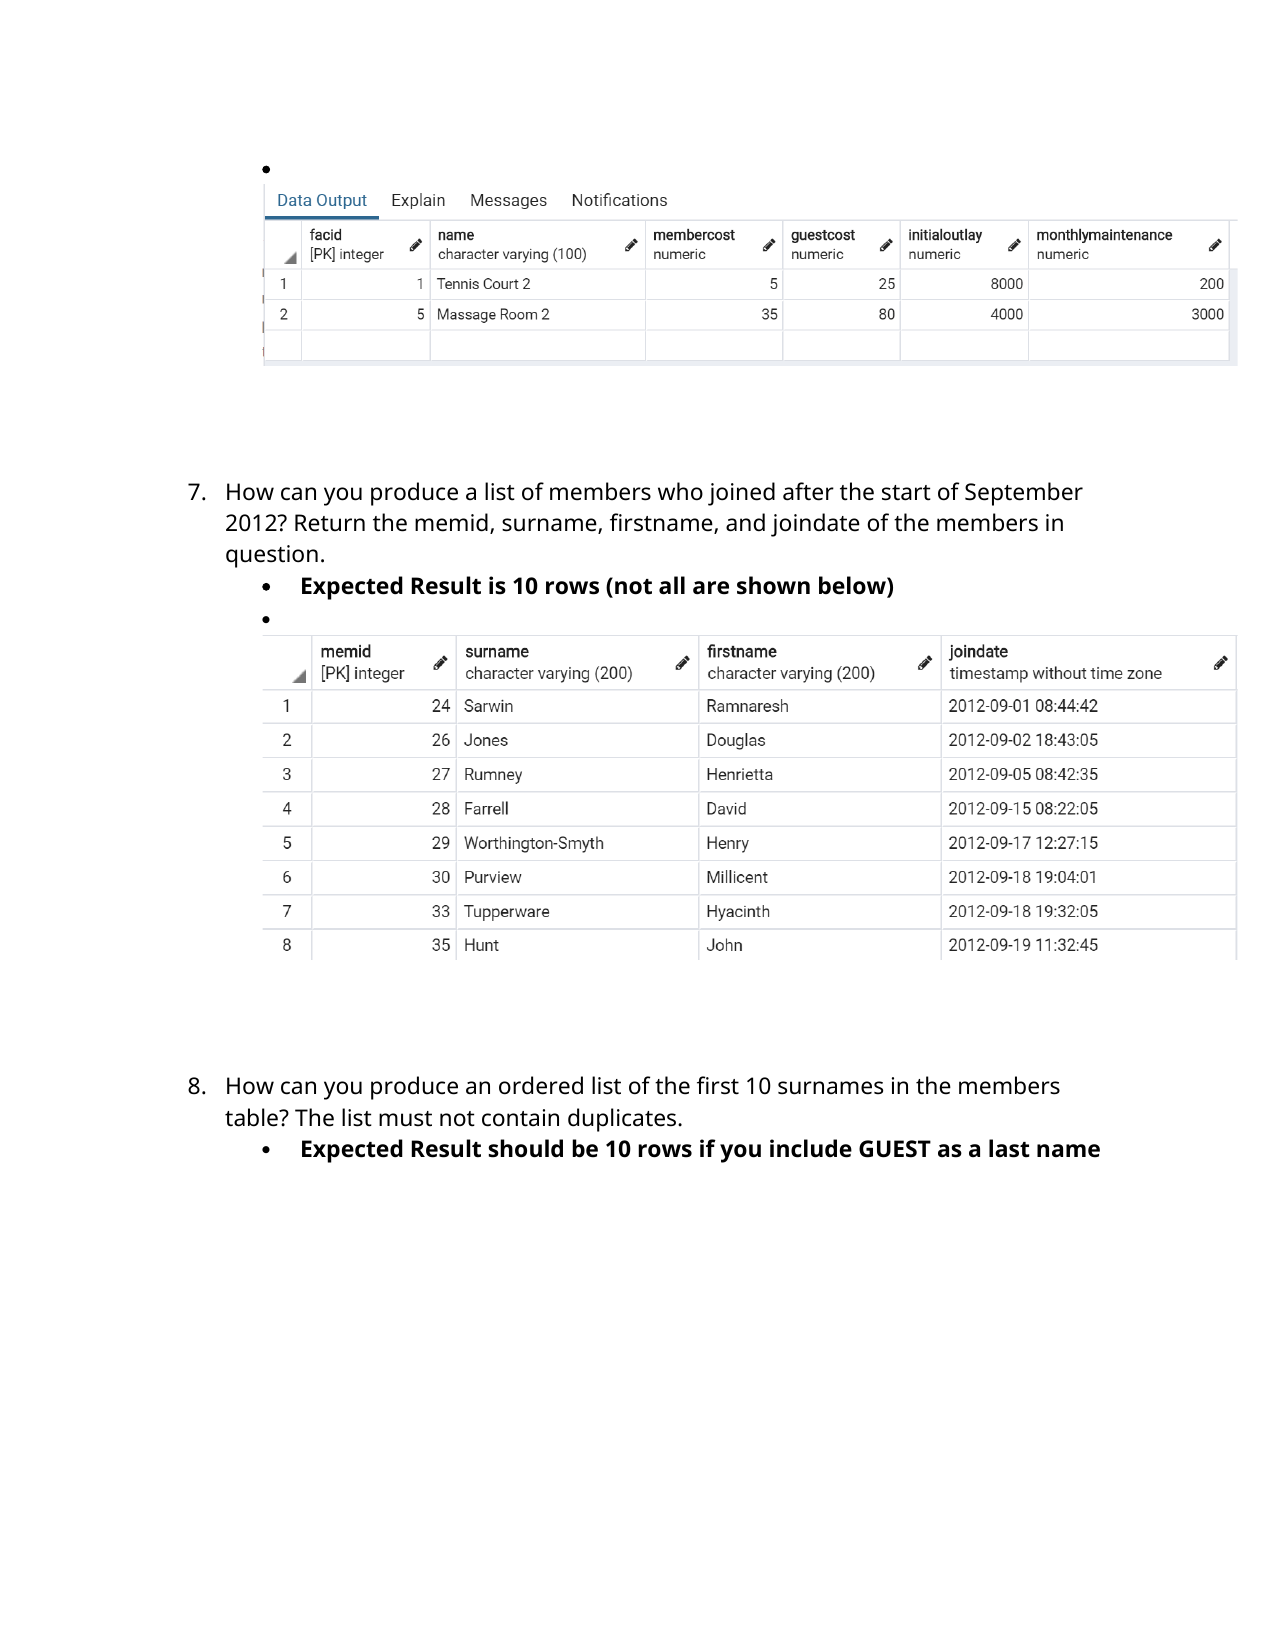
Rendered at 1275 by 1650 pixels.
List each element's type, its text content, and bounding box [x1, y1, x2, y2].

picture [262, 184, 1238, 366]
list How can you produce an ordered list of the first 10 surnames in the members table? The list must not contain duplicates. [187, 1070, 1125, 1133]
list Expected Result should be 10 rows if you include GUEST as a last name [262, 1133, 1125, 1164]
picture [262, 635, 1238, 960]
list How can you produce a list of members who joined after the start of September 2012? Return the memid, surname, firstname, and joindate of the members in question. [187, 476, 1125, 570]
list Expected Result is 10 rows (not all are shown below) [262, 570, 1125, 601]
